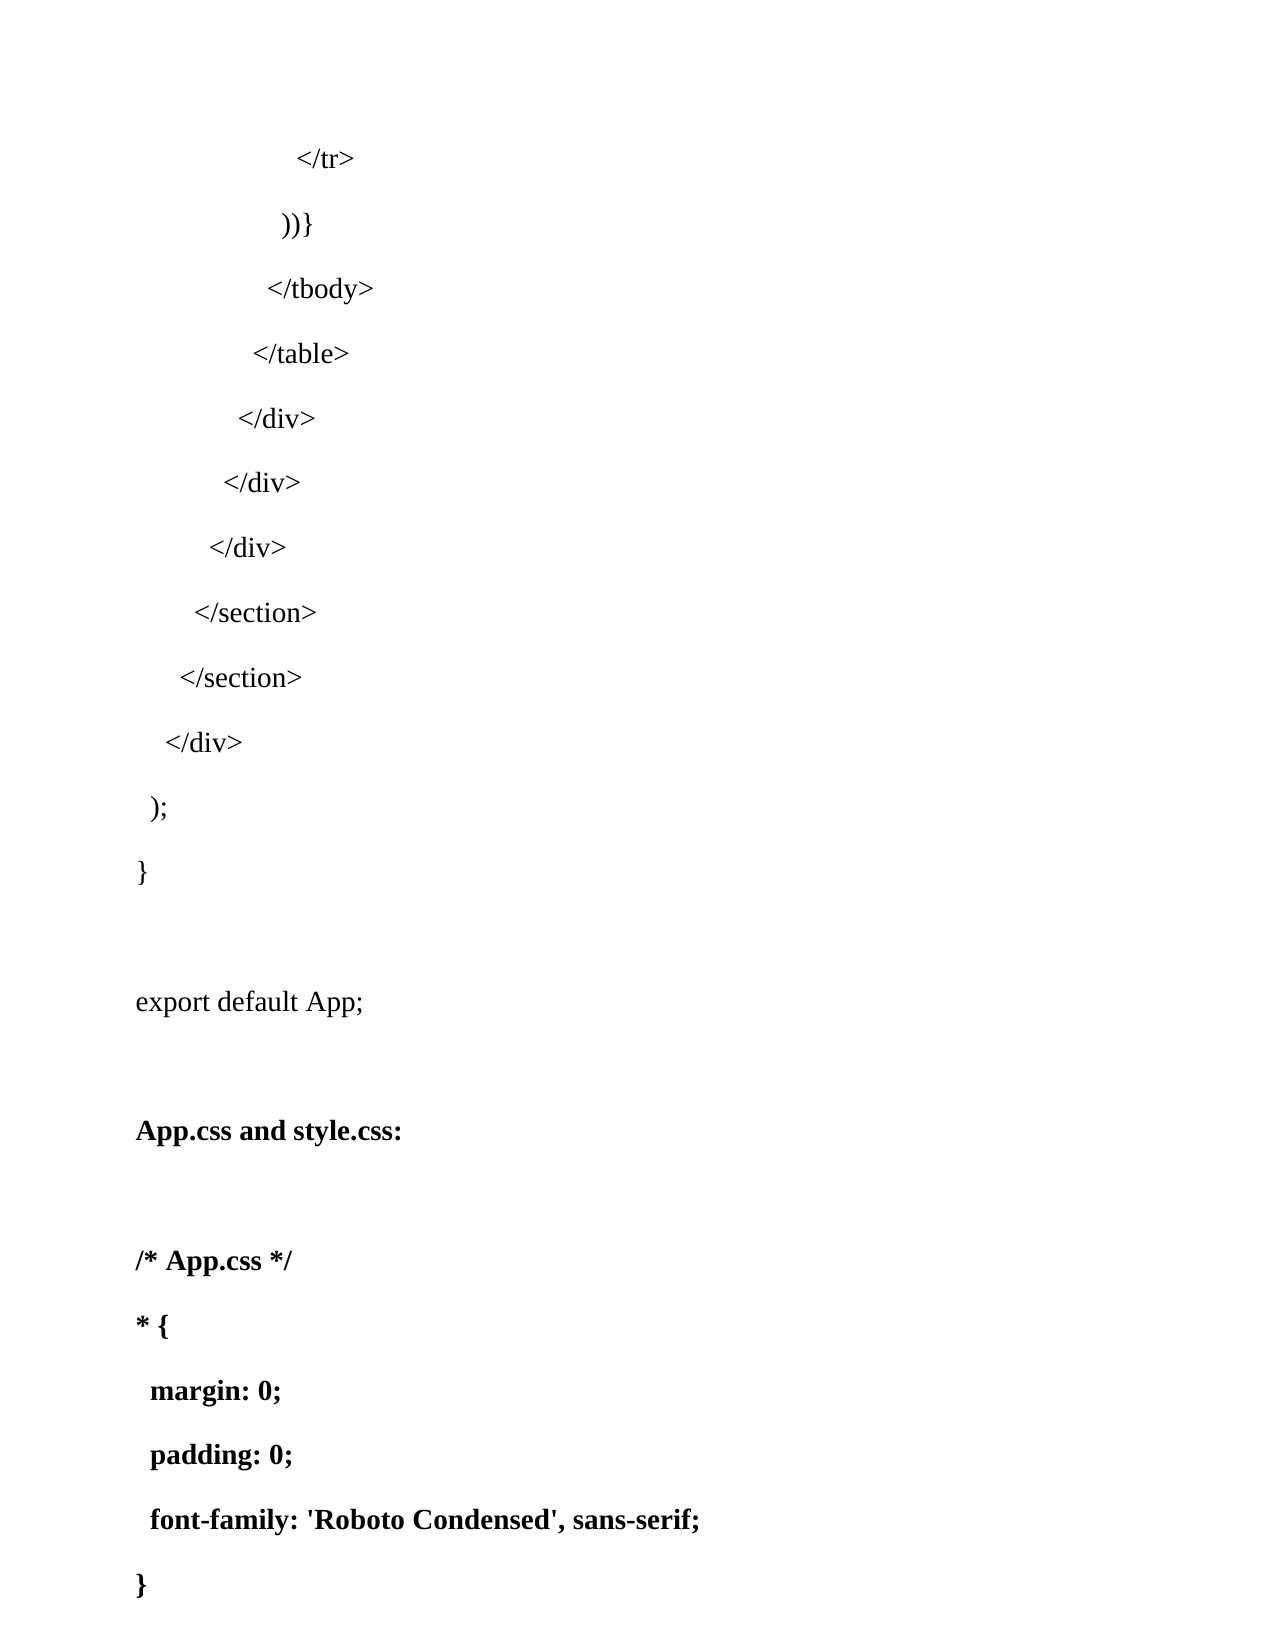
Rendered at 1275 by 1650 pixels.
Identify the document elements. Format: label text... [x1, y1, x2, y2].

text App.css and style.css: [135, 1113, 1148, 1147]
text ))} [135, 206, 1148, 240]
text </div> [135, 725, 1148, 758]
text </table> [135, 336, 1148, 369]
text /* App.css */ [135, 1243, 1148, 1277]
text font-family: 'Roboto Condensed', sans-serif; [135, 1502, 1148, 1536]
text </div> [135, 530, 1148, 564]
text ); [135, 789, 1148, 823]
text } [135, 854, 1148, 888]
text </div> [135, 466, 1148, 499]
text * { [135, 1308, 1148, 1341]
text export default App; [135, 984, 1148, 1017]
text </section> [135, 660, 1148, 693]
text margin: 0; [135, 1373, 1148, 1406]
text </tr> [135, 142, 1148, 175]
text </div> [135, 401, 1148, 434]
text </section> [135, 595, 1148, 629]
text } [135, 1567, 1148, 1601]
text </tbody> [135, 271, 1148, 305]
text padding: 0; [135, 1437, 1148, 1471]
